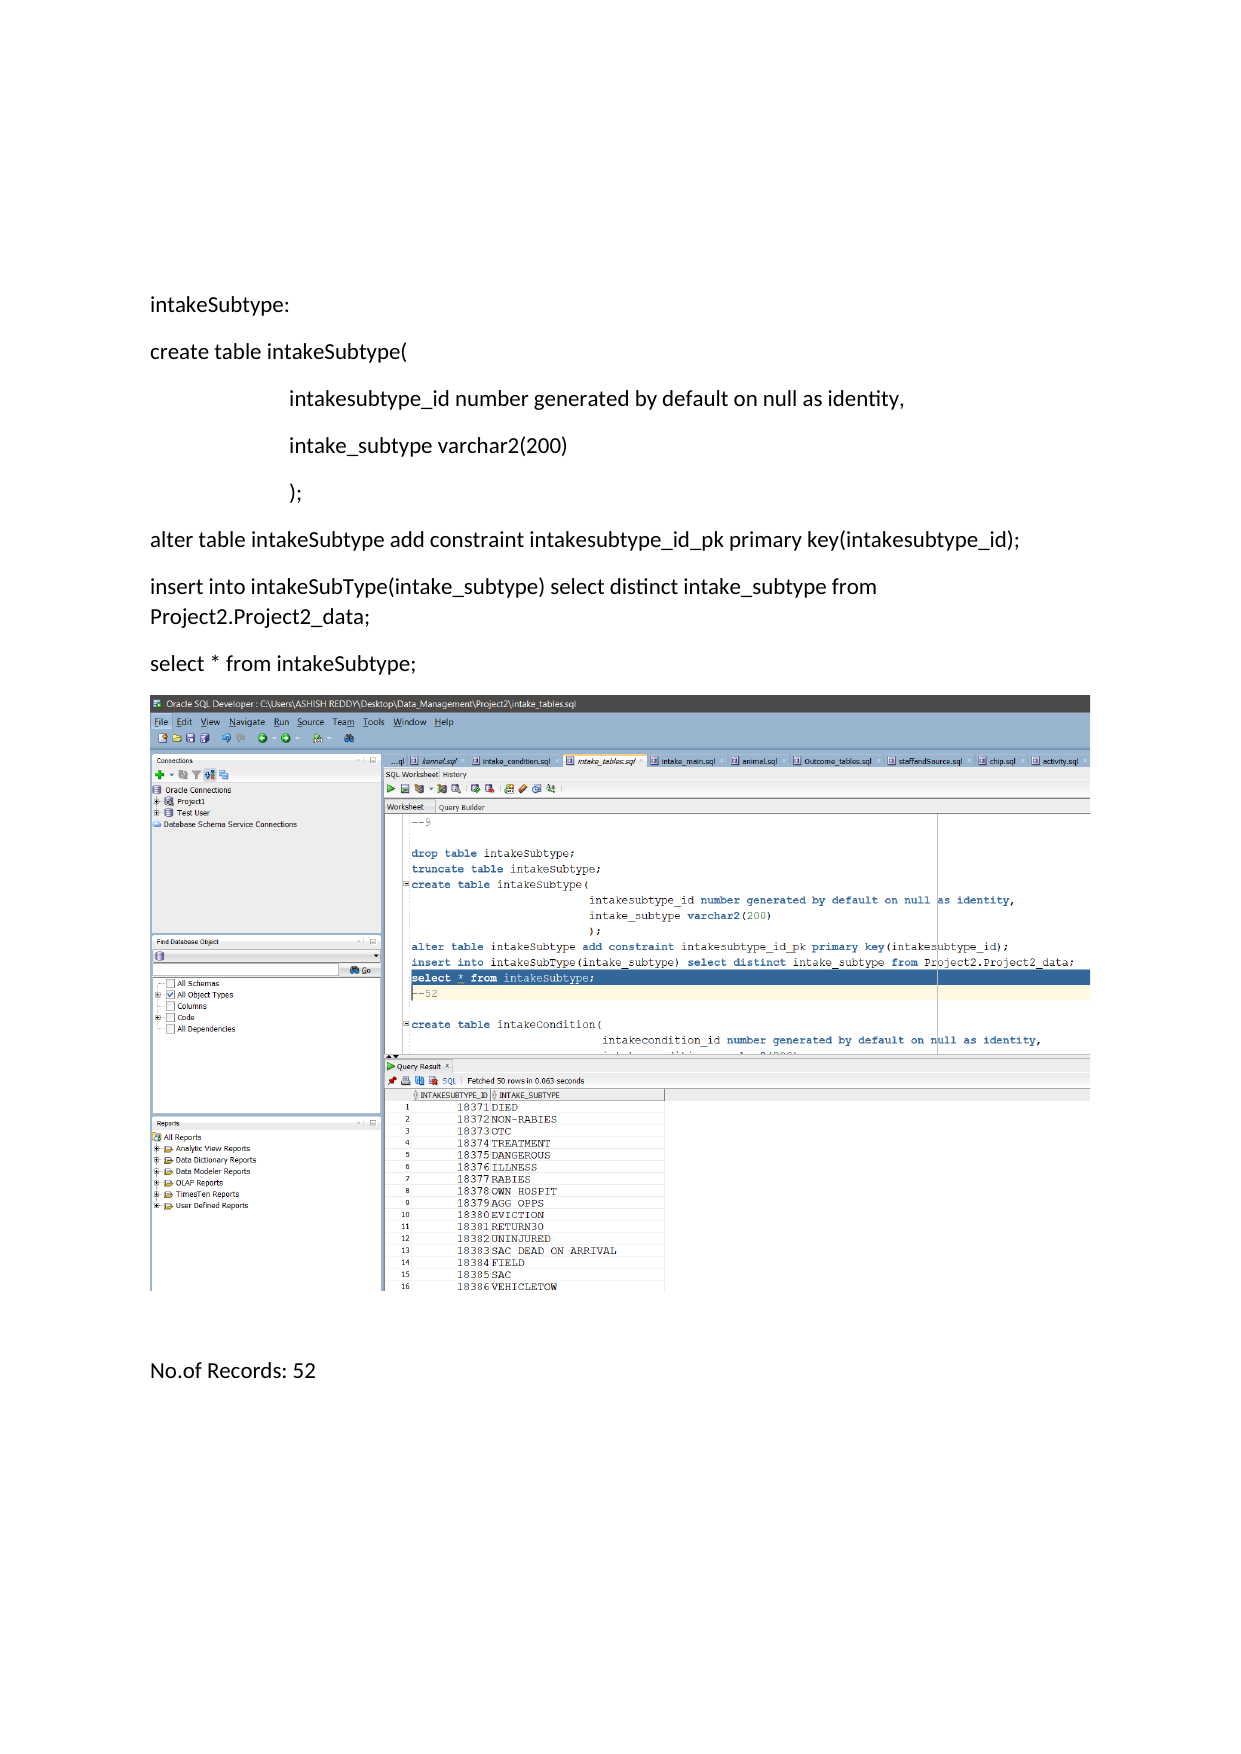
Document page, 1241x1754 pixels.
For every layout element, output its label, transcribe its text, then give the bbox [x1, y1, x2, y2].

text intakesubtype_id number generated by default on null as identity, [150, 384, 1090, 412]
text insert into intakeSubType(intake_subtype) select distinct intake_subtype from Project2.Project2_data; [150, 572, 1090, 630]
picture [150, 695, 1091, 1291]
text intakeSubtype: [150, 291, 1090, 319]
text create table intakeSubtype( [150, 337, 1090, 366]
text alter table intakeSubtype add constraint intakesubtype_id_pk primary key(intakesubtype_id); [150, 525, 1090, 553]
text intake_subtype varchar2(200) [150, 431, 1090, 459]
text ); [150, 478, 1090, 506]
text No.of Records: 52 [150, 1356, 1090, 1384]
text select * from intakeSubtype; [150, 649, 1090, 677]
